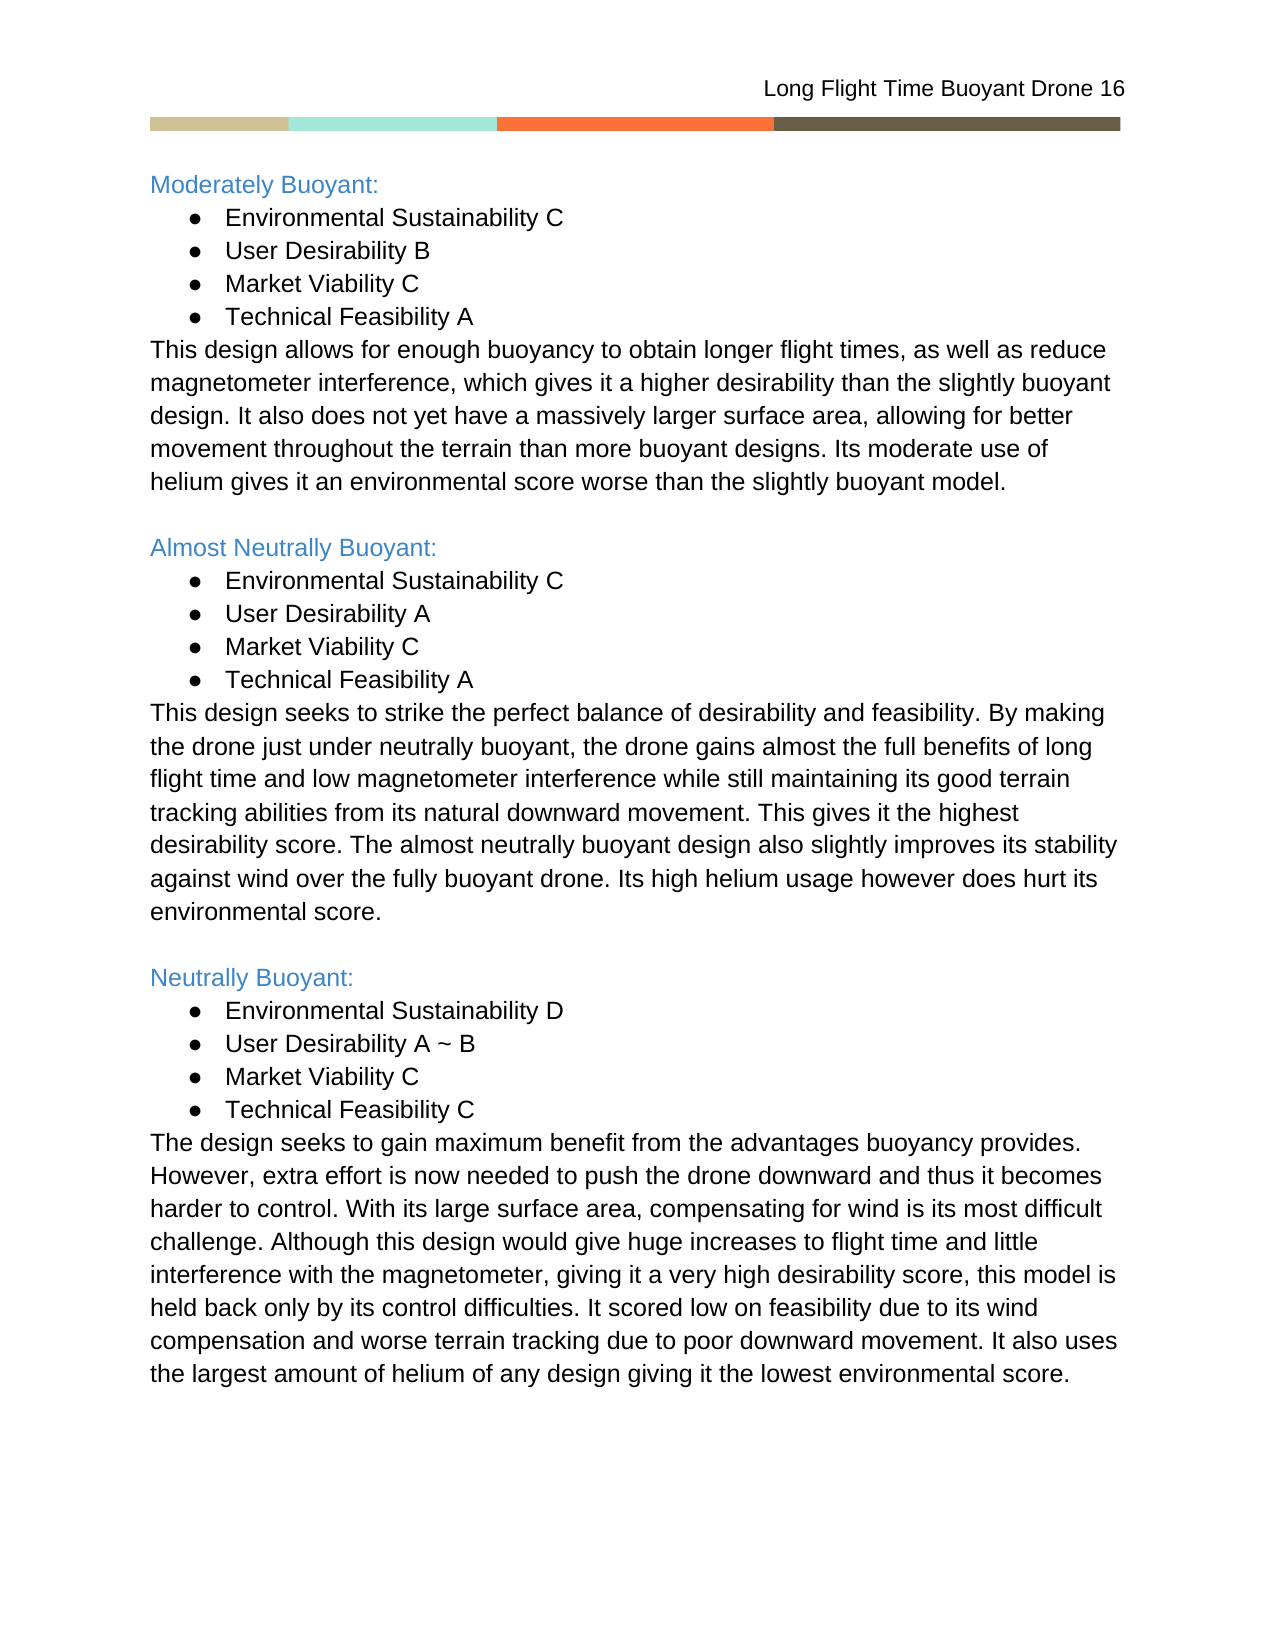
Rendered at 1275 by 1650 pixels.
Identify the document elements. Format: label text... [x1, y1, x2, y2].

list Market Viability C [187, 1062, 1125, 1090]
list Market Viability C [187, 269, 1125, 298]
text This design allows for enough buoyancy to obtain longer flight times, as well as reduce magnetometer interference, which gives it a higher desirability than the slightly buoyant design. It also does not yet have a massively larger surface area, allowing for better movement throughout the terrain than more buoyant designs. Its moderate use of helium gives it an environmental score worse than the slightly buoyant model. [150, 335, 1125, 496]
text Neutrally Buoyant: [150, 963, 1125, 991]
list User Desirability A ~ B [187, 1029, 1125, 1057]
picture [150, 117, 1121, 131]
list User Desirability B [187, 236, 1125, 265]
text Almost Neutrally Buoyant: [150, 533, 1125, 562]
text The design seeks to gain maximum benefit from the advantages buoyancy provides. However, extra effort is now needed to push the drone downward and thus it becomes harder to control. With its large surface area, compensating for wind is its most difficult challenge. Although this design would give huge increases to flight time and little interference with the magnetometer, giving it a very high desirability score, this model is held back only by its control difficulties. It scored low on feasibility due to its wind compensation and worse terrain tracking due to poor downward movement. It also uses the largest amount of helium of any design giving it the lowest environmental score. [150, 1128, 1125, 1388]
text Moderately Buoyant: [150, 170, 1125, 199]
list Technical Feasibility C [187, 1095, 1125, 1123]
list Technical Feasibility A [187, 302, 1125, 331]
text This design seeks to strike the perfect balance of desirability and feasibility. By making the drone just under neutrally buoyant, the drone gains almost the full benefits of long flight time and low magnetometer interference while still maintaining its good terrain tracking abilities from its natural downward movement. This gives it the highest desirability score. The almost neutrally buoyant design also slightly improves its stability against wind over the fully buoyant drone. Its high helium usage however does hurt its environmental score. [150, 698, 1125, 925]
list Market Viability C [187, 632, 1125, 661]
list Environmental Sustainability C [187, 203, 1125, 232]
list Technical Feasibility A [187, 665, 1125, 694]
list User Desirability A [187, 599, 1125, 628]
list Environmental Sustainability C [187, 566, 1125, 595]
list Environmental Sustainability D [187, 996, 1125, 1024]
